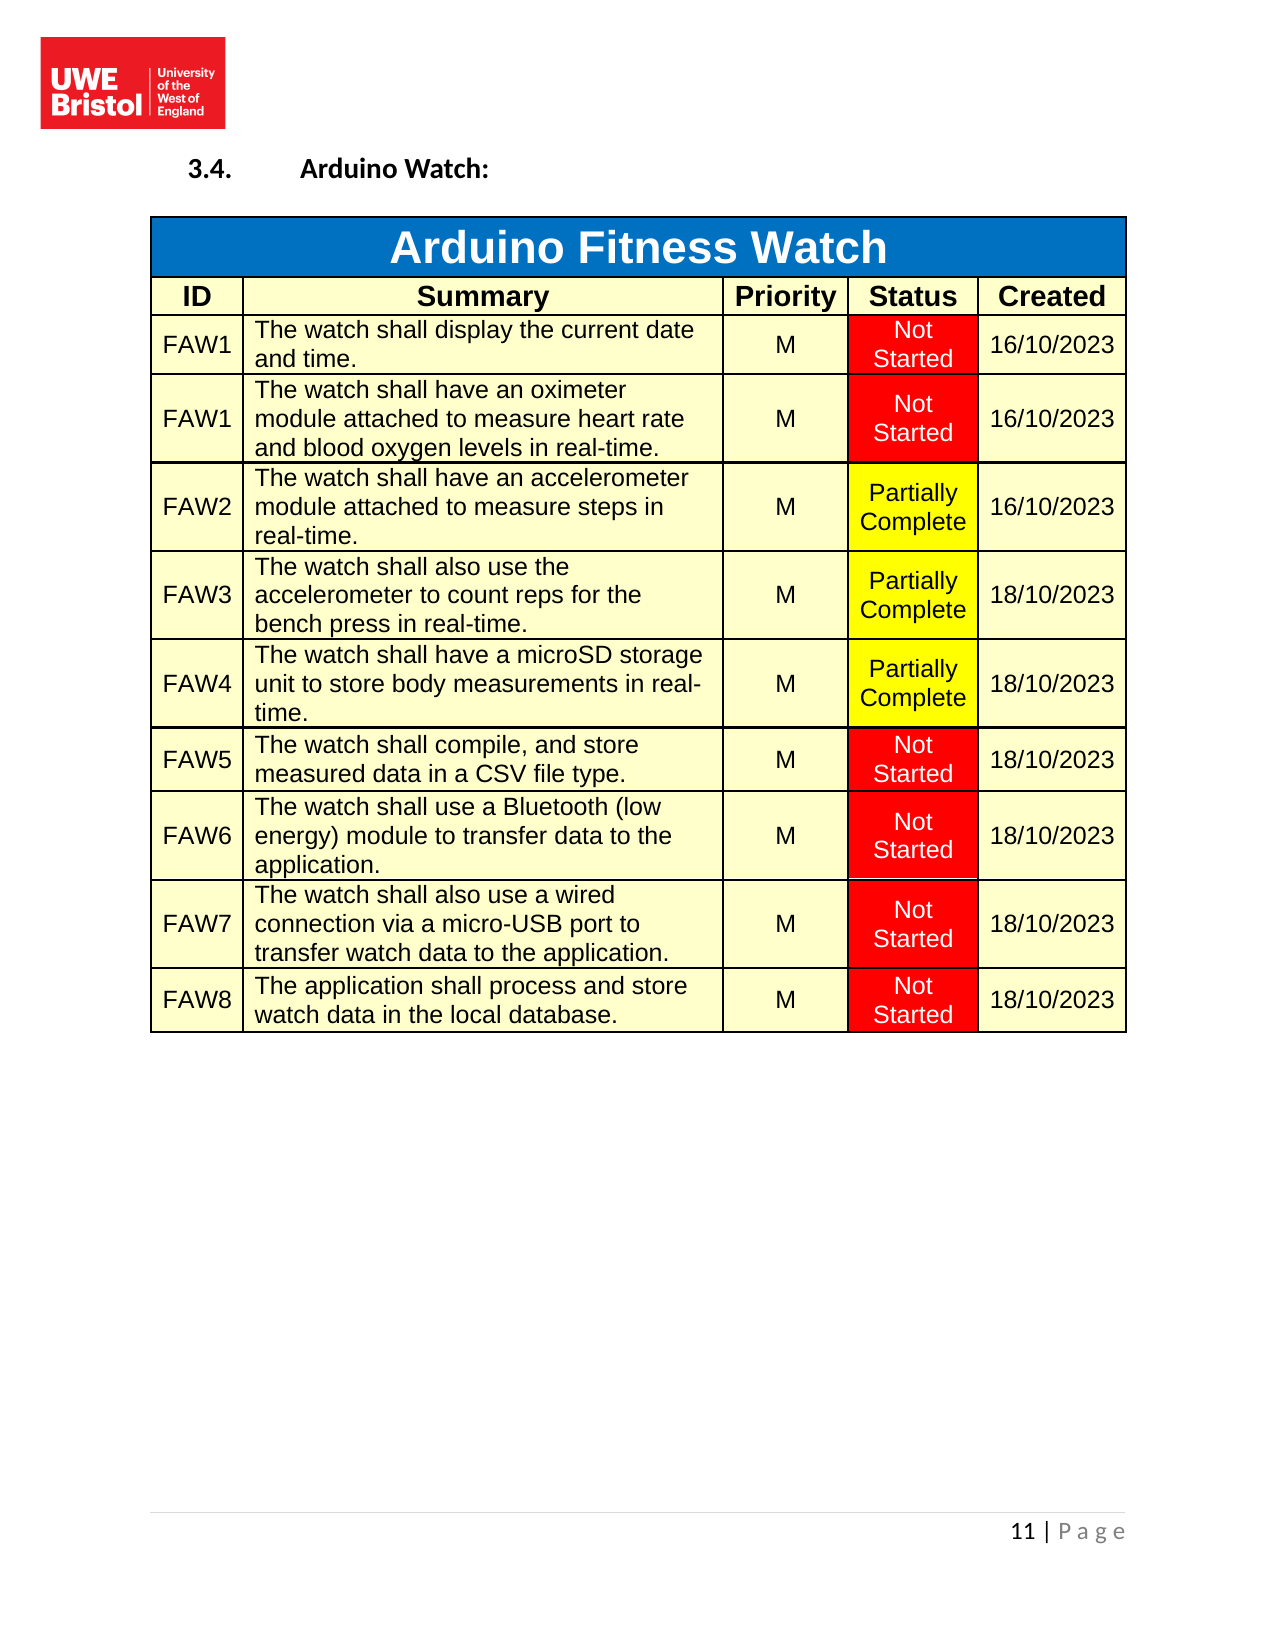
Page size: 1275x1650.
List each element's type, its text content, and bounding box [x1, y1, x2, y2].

table_cell M [724, 375, 847, 461]
table_cell FAW2 [152, 464, 242, 550]
table_cell Partially Complete [849, 464, 977, 550]
table_cell FAW5 [152, 729, 242, 790]
table_cell The watch shall have a microSD storage unit to store body measurements in real-time. [244, 640, 722, 726]
table_cell Not Started [849, 792, 977, 878]
table_cell M [724, 792, 847, 878]
table_cell The watch shall display the current date and time. [244, 316, 722, 373]
table_cell Status [849, 278, 977, 313]
table_cell M [724, 640, 847, 726]
table_cell 18/10/2023 [979, 969, 1125, 1031]
table_cell Partially Complete [849, 552, 977, 638]
table_cell Priority [724, 278, 847, 313]
table_cell The watch shall have an accelerometer module attached to measure steps in real-time. [244, 464, 722, 550]
table_cell 18/10/2023 [979, 552, 1125, 638]
table_cell The watch shall also use the accelerometer to count reps for the bench press in real-time. [244, 552, 722, 638]
table_cell Not Started [849, 316, 977, 373]
table_cell Created [979, 278, 1125, 313]
table_cell 18/10/2023 [979, 792, 1125, 878]
table_cell Not Started [849, 375, 977, 461]
table_cell FAW7 [152, 881, 242, 967]
table_cell FAW4 [152, 640, 242, 726]
table_cell 18/10/2023 [979, 881, 1125, 967]
table_cell 18/10/2023 [979, 729, 1125, 790]
table_cell 16/10/2023 [979, 316, 1125, 373]
table_cell M [724, 464, 847, 550]
table_cell The watch shall have an oximeter module attached to measure heart rate and blood oxygen levels in real-time. [244, 375, 722, 461]
table_cell Summary [244, 278, 722, 313]
table_cell M [724, 316, 847, 373]
table_cell Not Started [849, 881, 977, 967]
table_cell FAW1 [152, 316, 242, 373]
table_cell Not Started [849, 969, 977, 1031]
picture [40, 37, 226, 129]
table_cell The application shall process and store watch data in the local database. [244, 969, 722, 1031]
table_cell M [724, 969, 847, 1031]
table_cell FAW8 [152, 969, 242, 1031]
table_cell FAW1 [152, 375, 242, 461]
table_cell 16/10/2023 [979, 464, 1125, 550]
table_cell The watch shall also use a wired connection via a micro-USB port to transfer watch data to the application. [244, 881, 722, 967]
table_cell ID [152, 278, 242, 313]
table_cell M [724, 729, 847, 790]
table_cell The watch shall use a Bluetooth (low energy) module to transfer data to the application. [244, 792, 722, 878]
table_cell Partially Complete [849, 640, 977, 726]
table_cell FAW3 [152, 552, 242, 638]
table_cell M [724, 881, 847, 967]
table_cell M [724, 552, 847, 638]
table_cell The watch shall compile, and store measured data in a CSV file type. [244, 729, 722, 790]
table_cell 16/10/2023 [979, 375, 1125, 461]
text Arduino Watch: [187, 150, 1125, 186]
table_cell Not Started [849, 729, 977, 790]
table_header Arduino Fitness Watch [152, 218, 1125, 276]
table_cell 18/10/2023 [979, 640, 1125, 726]
table_cell FAW6 [152, 792, 242, 878]
